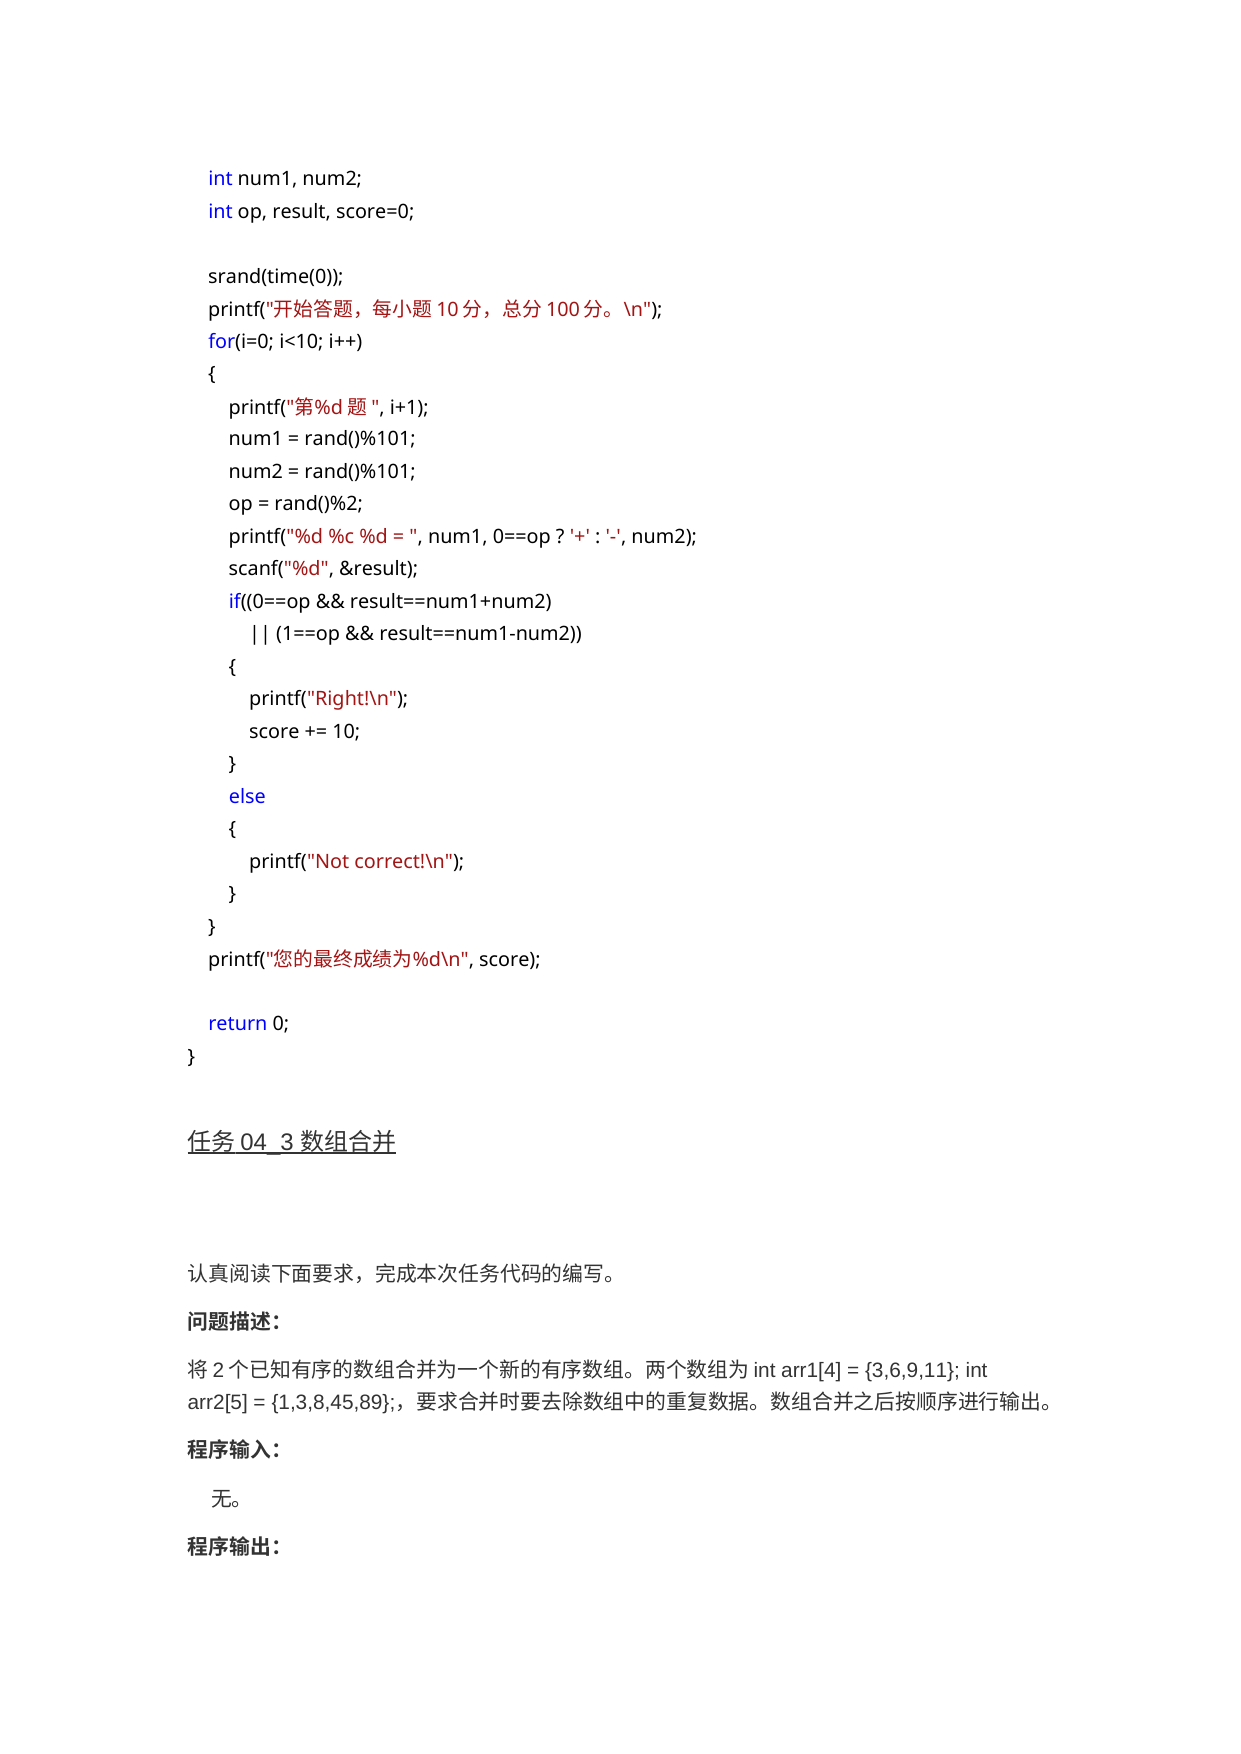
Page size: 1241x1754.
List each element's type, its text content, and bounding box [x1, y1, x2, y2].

text printf("您的最终成绩为%d\n", score); [187, 942, 1053, 974]
text printf("开始答题，每小题10分，总分100分。\n"); [187, 292, 1053, 324]
text srand(time(0)); [187, 259, 1053, 292]
text printf("%d %c %d = ", num1, 0==op ? '+' : '-', num2); [187, 519, 1053, 552]
text } [187, 877, 1053, 909]
text printf("第%d题 ", i+1); [187, 389, 1053, 422]
text num2 = rand()%101; [187, 454, 1053, 487]
text printf("Right!\n"); [187, 682, 1053, 714]
text if((0==op && result==num1+num2) [187, 584, 1053, 617]
text 将2个已知有序的数组合并为一个新的有序数组。两个数组为int arr1[4] = {3,6,9,11}; int arr2[5] = {1,3,8,45,89};，要求合并时要去除数组中的重复数据。数组合并之后按顺序进行输出。 [187, 1352, 1053, 1417]
text { [187, 812, 1053, 844]
text 程序输出： [187, 1529, 1053, 1561]
text printf("Not correct!\n"); [187, 844, 1053, 877]
text 无。 [187, 1481, 1053, 1513]
text 认真阅读下面要求，完成本次任务代码的编写。 [187, 1256, 1053, 1288]
text { [187, 649, 1053, 682]
text 问题描述： [187, 1304, 1053, 1336]
text num1 = rand()%101; [187, 422, 1053, 454]
text else [187, 779, 1053, 812]
text score += 10; [187, 714, 1053, 747]
text } [187, 747, 1053, 779]
text || (1==op && result==num1-num2)) [187, 617, 1053, 649]
text } [187, 909, 1053, 942]
text 程序输入： [187, 1432, 1053, 1465]
text } [187, 1039, 1053, 1072]
text { [187, 357, 1053, 389]
text return 0; [187, 1007, 1053, 1039]
text scanf("%d", &result); [187, 552, 1053, 584]
text for(i=0; i<10; i++) [187, 324, 1053, 357]
text op = rand()%2; [187, 487, 1053, 519]
subtitle 任务04_3 数组合并 [187, 1107, 1053, 1172]
text int num1, num2; [187, 162, 1053, 194]
text int op, result, score=0; [187, 194, 1053, 227]
